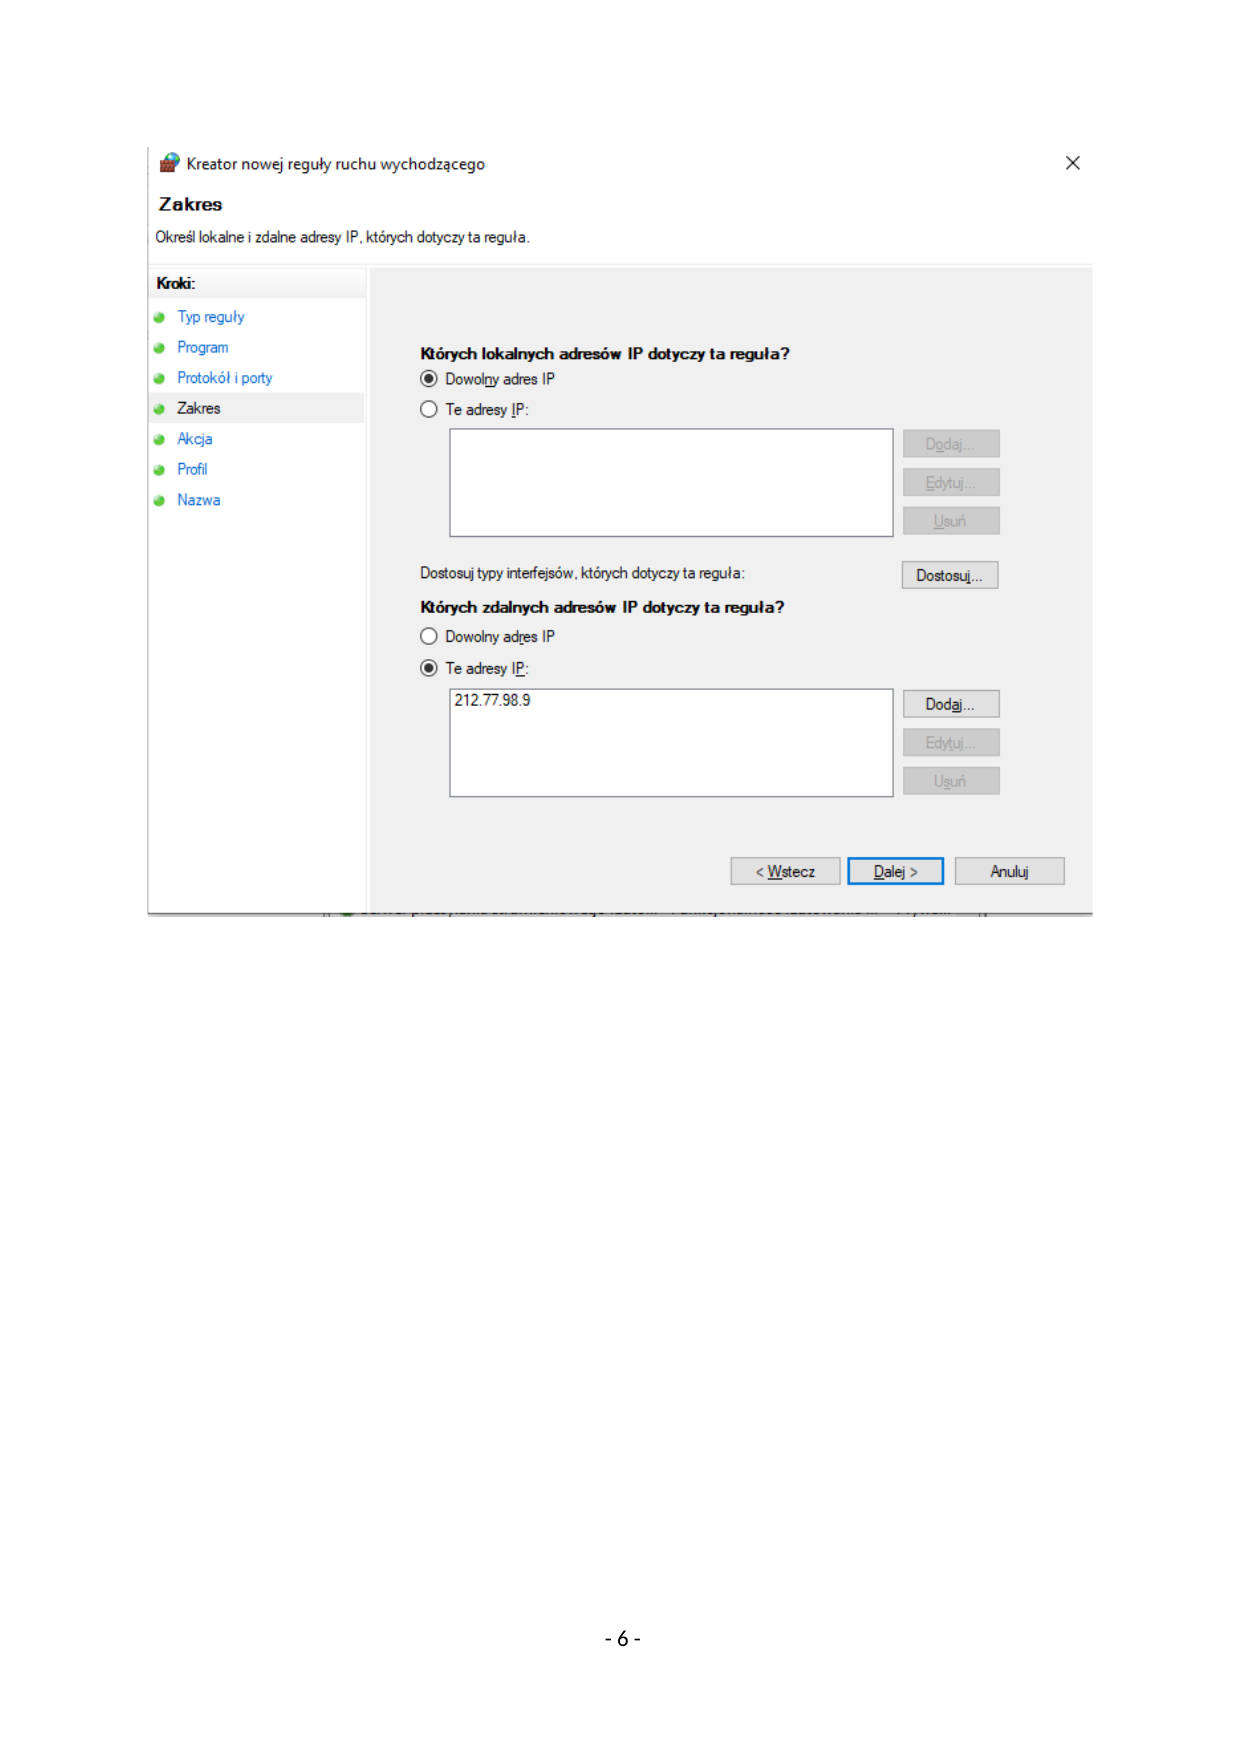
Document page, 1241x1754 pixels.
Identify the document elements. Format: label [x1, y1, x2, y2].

picture [147, 147, 1093, 917]
